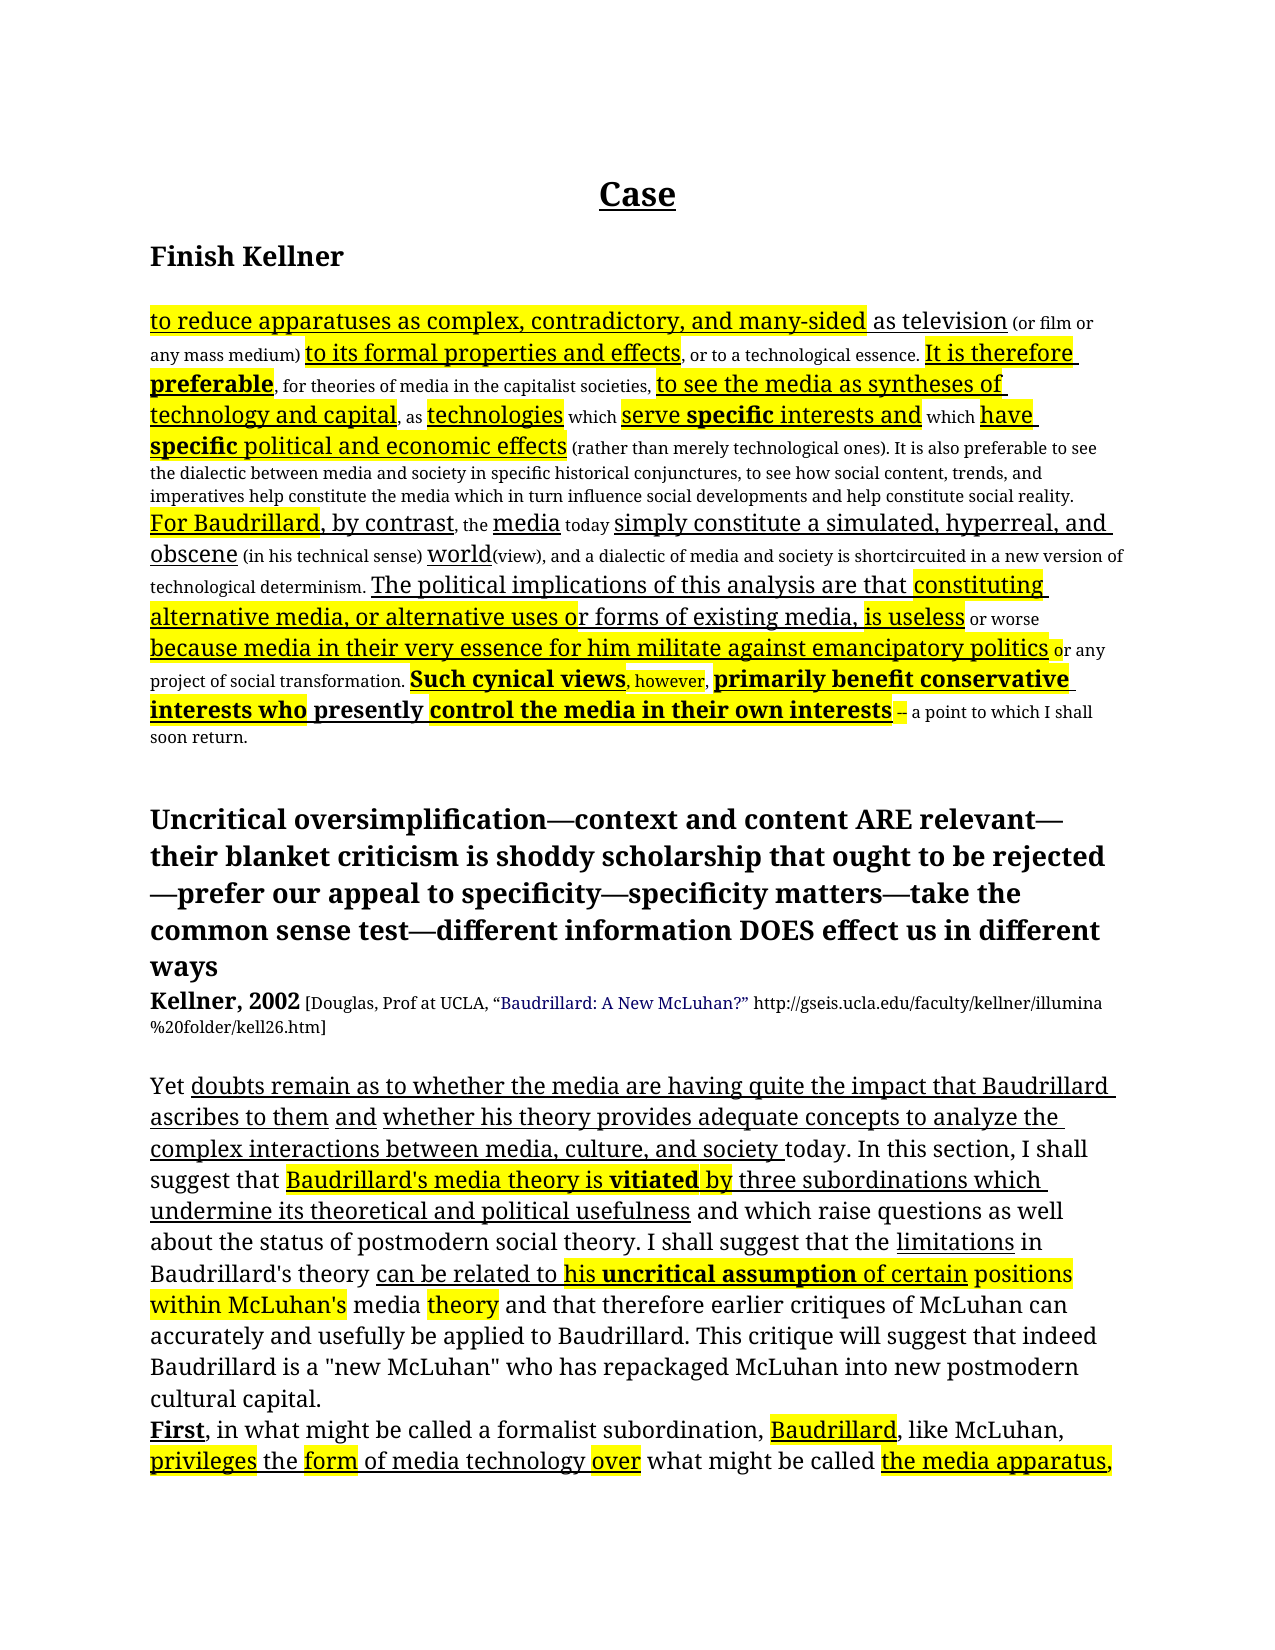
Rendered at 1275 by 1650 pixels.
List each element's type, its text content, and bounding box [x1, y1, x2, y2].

subtitle Finish Kellner [150, 237, 1125, 274]
text For Baudrillard, by contrast, the media today simply constitute a simulated, hyperreal, and obscene (in his technical sense) world(view), and a dialectic of media and society is shortcircuited in a new version of technological determinism. The political implications of this analysis are that constituting alternative media, or alternative uses or forms of existing media, is useless or worse because media in their very essence for him militate against emancipatory politics or any project of social transformation. Such cynical views, however, primarily benefit conservative interests who presently control the media in their own interests -- a point to which I shall soon return. [150, 507, 1125, 748]
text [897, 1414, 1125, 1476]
subtitle Case [150, 171, 1125, 216]
text Yet doubts remain as to whether the media are having quite the impact that Baudrillard ascribes to them and whether his theory provides adequate concepts to analyze the complex interactions between media, culture, and society today. In this section, I shall suggest that Baudrillard's media theory is vitiated by three subordinations which undermine its theoretical and political usefulness and which raise questions as well about the status of postmodern social theory. I shall suggest that the limitations in Baudrillard's theory can be related to his uncritical assumption of certain positions within McLuhan's media theory and that therefore earlier critiques of McLuhan can accurately and usefully be applied to Baudrillard. This critique will suggest that indeed Baudrillard is a "new McLuhan" who has repackaged McLuhan into new postmodern cultural capital. [150, 1070, 1125, 1414]
subtitle Uncritical oversimplification—context and content ARE relevant—their blanket criticism is shoddy scholarship that ought to be rejected—prefer our appeal to specificity—specificity matters—take the common sense test—different information DOES effect us in different ways [150, 800, 1125, 985]
text to reduce apparatuses as complex, contradictory, and many-sided as television (or film or any mass medium) to its formal properties and effects, or to a technological essence. It is therefore preferable, for theories of media in the capitalist societies, to see the media as syntheses of technology and capital, as technologies which serve specific interests and which have specific political and economic effects (rather than merely technological ones). It is also preferable to see the dialectic between media and society in specific historical conjunctures, to see how social content, trends, and imperatives help constitute the media which in turn influence social developments and help constitute social reality. [150, 305, 1125, 507]
text Kellner, 2002 [Douglas, Prof at UCLA, “Baudrillard: A New McLuhan?” http://gseis.ucla.edu/faculty/kellner/illumina%20folder/kell26.htm] [150, 985, 1125, 1039]
